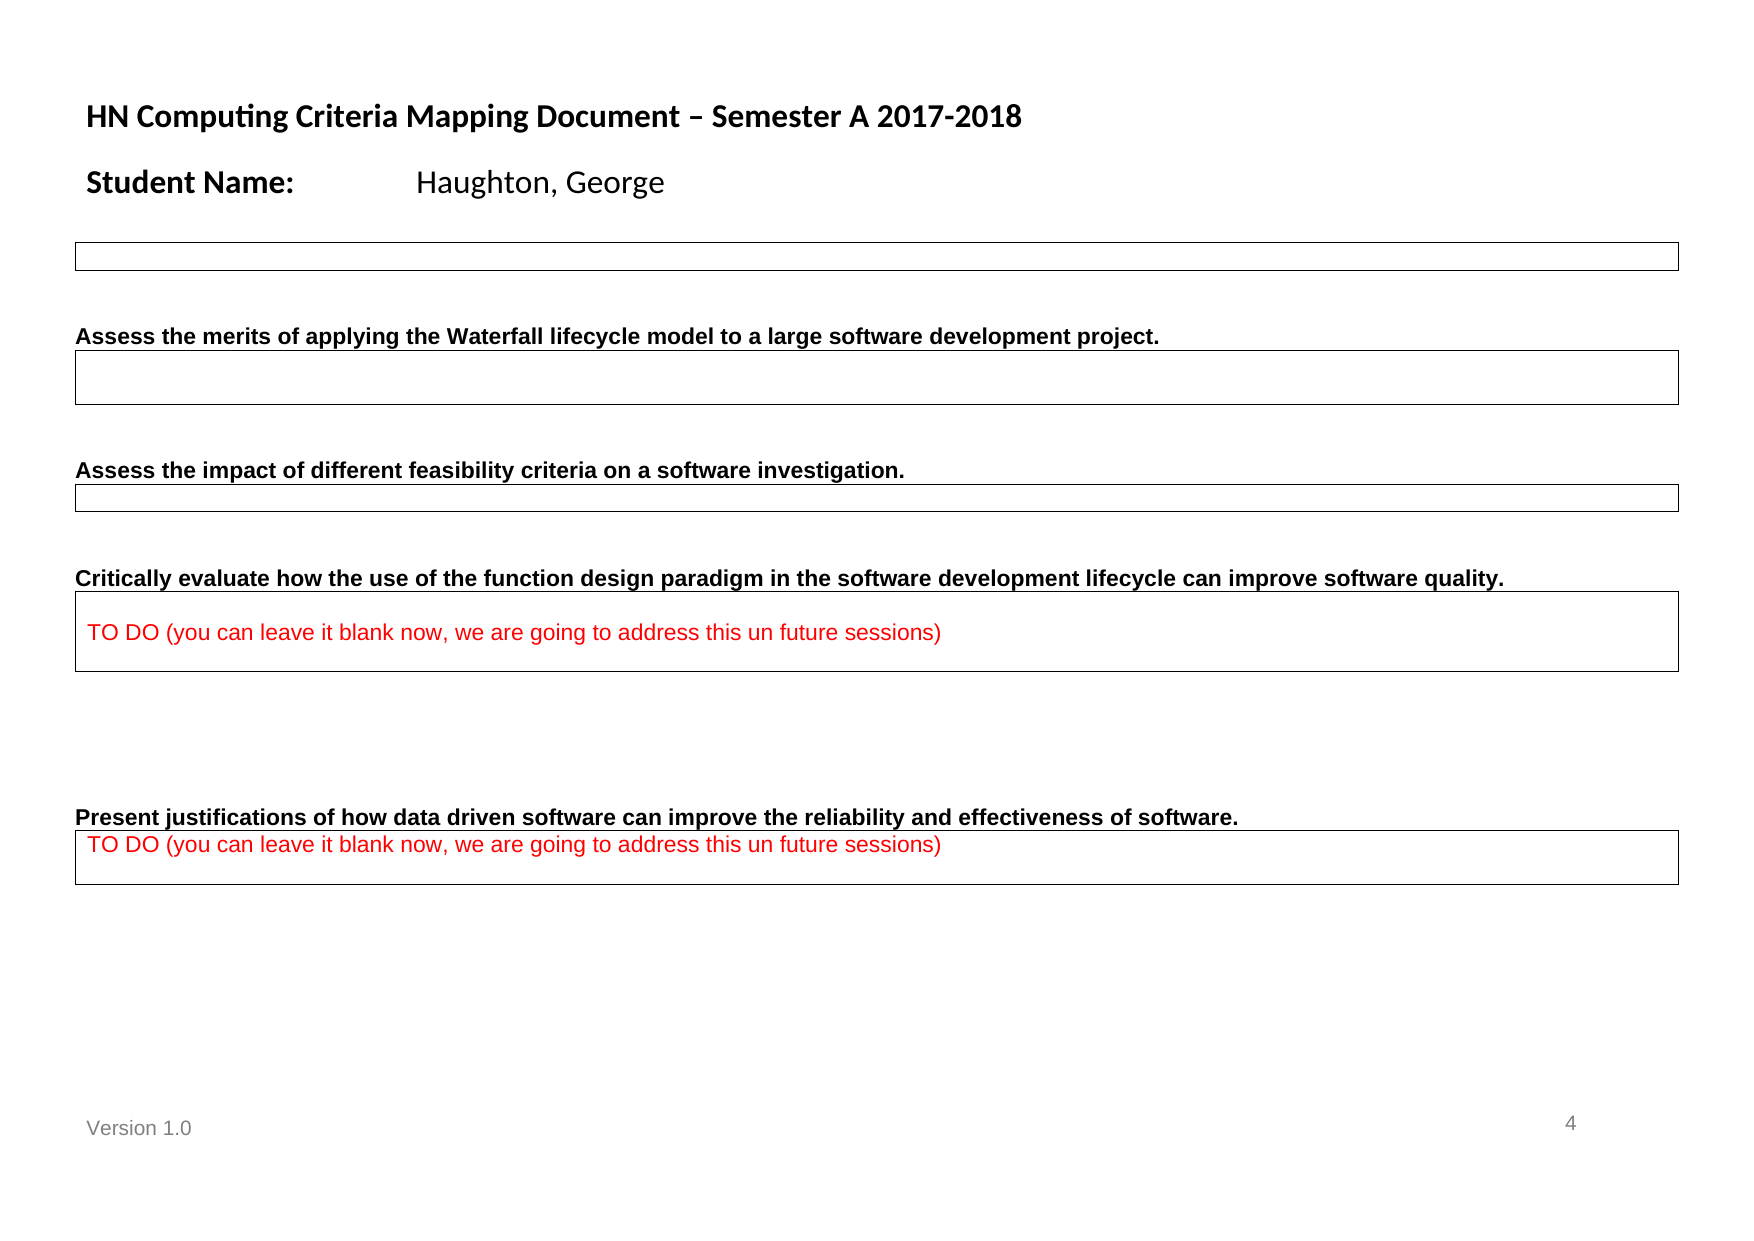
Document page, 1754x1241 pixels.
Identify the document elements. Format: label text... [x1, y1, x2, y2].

text Assess the merits of applying the Waterfall lifecycle model to a large software development project. [75, 323, 1679, 350]
table_header TO DO (you can leave it blank now, we are going to address this un future sessions) [76, 592, 1678, 671]
text Present justifications of how data driven software can improve the reliability and effectiveness of software. [75, 804, 1679, 830]
table_header TO DO (you can leave it blank now, we are going to address this un future sessions) [76, 831, 1678, 884]
table_header [76, 351, 1678, 403]
text Assess the impact of different feasibility criteria on a software investigation. [75, 457, 1679, 483]
table_header [76, 485, 1678, 511]
text Critically evaluate how the use of the function design paradigm in the software development lifecycle can improve software quality. [75, 565, 1679, 591]
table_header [76, 243, 1678, 269]
